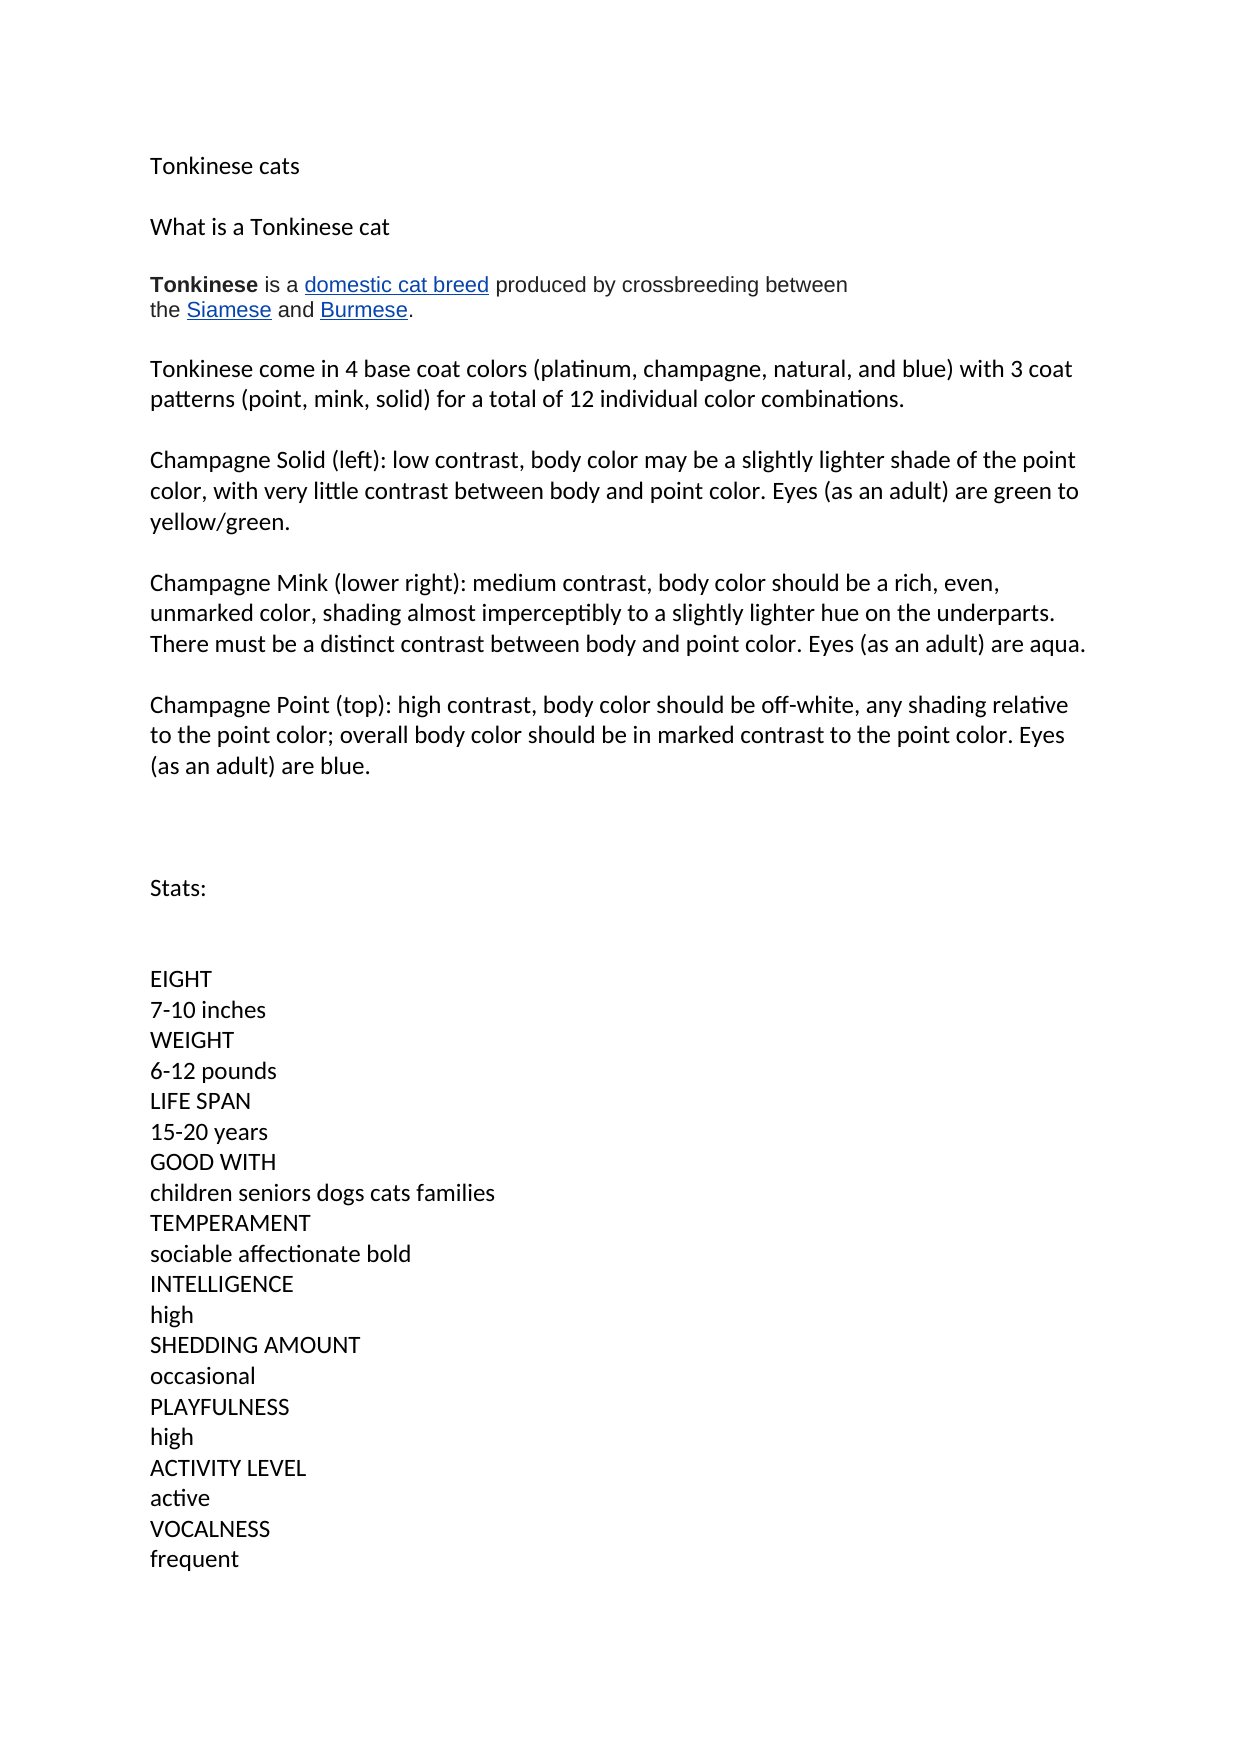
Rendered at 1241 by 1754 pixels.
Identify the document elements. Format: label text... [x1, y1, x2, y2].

text WEIGHT [150, 1024, 1090, 1055]
text TEMPERAMENT [150, 1208, 1090, 1238]
text frequent [150, 1543, 1090, 1574]
text LIFE SPAN [150, 1086, 1090, 1116]
text Champagne Solid (left): low contrast, body color may be a slightly lighter shade of the point color, with very little contrast between body and point color. Eyes (as an adult) are green to yellow/green. [150, 444, 1090, 536]
text Stats: [150, 872, 1090, 902]
text VOCALNESS [150, 1513, 1090, 1543]
text children seniors dogs cats families [150, 1177, 1090, 1208]
text Tonkinese cats [150, 150, 1090, 181]
text sociable affectionate bold [150, 1238, 1090, 1269]
text PLAYFULNESS [150, 1391, 1090, 1421]
text 15-20 years [150, 1116, 1090, 1147]
text active [150, 1482, 1090, 1513]
text high [150, 1421, 1090, 1452]
text 7-10 inches [150, 994, 1090, 1024]
text Champagne Mink (lower right): medium contrast, body color should be a rich, even, unmarked color, shading almost imperceptibly to a slightly lighter hue on the underparts. There must be a distinct contrast between body and point color. Eyes (as an adult) are aqua. [150, 567, 1090, 658]
text Tonkinese is a domestic cat breed produced by crossbreeding between the Siamese and Burmese. [420, 272, 1090, 322]
text What is a Tonkinese cat [150, 211, 1090, 242]
text ACTIVITY LEVEL [150, 1452, 1090, 1482]
text EIGHT [150, 963, 1090, 994]
text Tonkinese come in 4 base coat colors (platinum, champagne, natural, and blue) with 3 coat patterns (point, mink, solid) for a total of 12 individual color combinations. [150, 353, 1090, 414]
text GOOD WITH [150, 1147, 1090, 1177]
text SHEDDING AMOUNT [150, 1330, 1090, 1360]
text high [150, 1299, 1090, 1330]
text Champagne Point (top): high contrast, body color should be off-white, any shading relative to the point color; overall body color should be in marked contrast to the point color. Eyes (as an adult) are blue. [150, 689, 1090, 780]
text occasional [150, 1360, 1090, 1391]
text 6-12 pounds [150, 1055, 1090, 1086]
text INTELLIGENCE [150, 1269, 1090, 1299]
